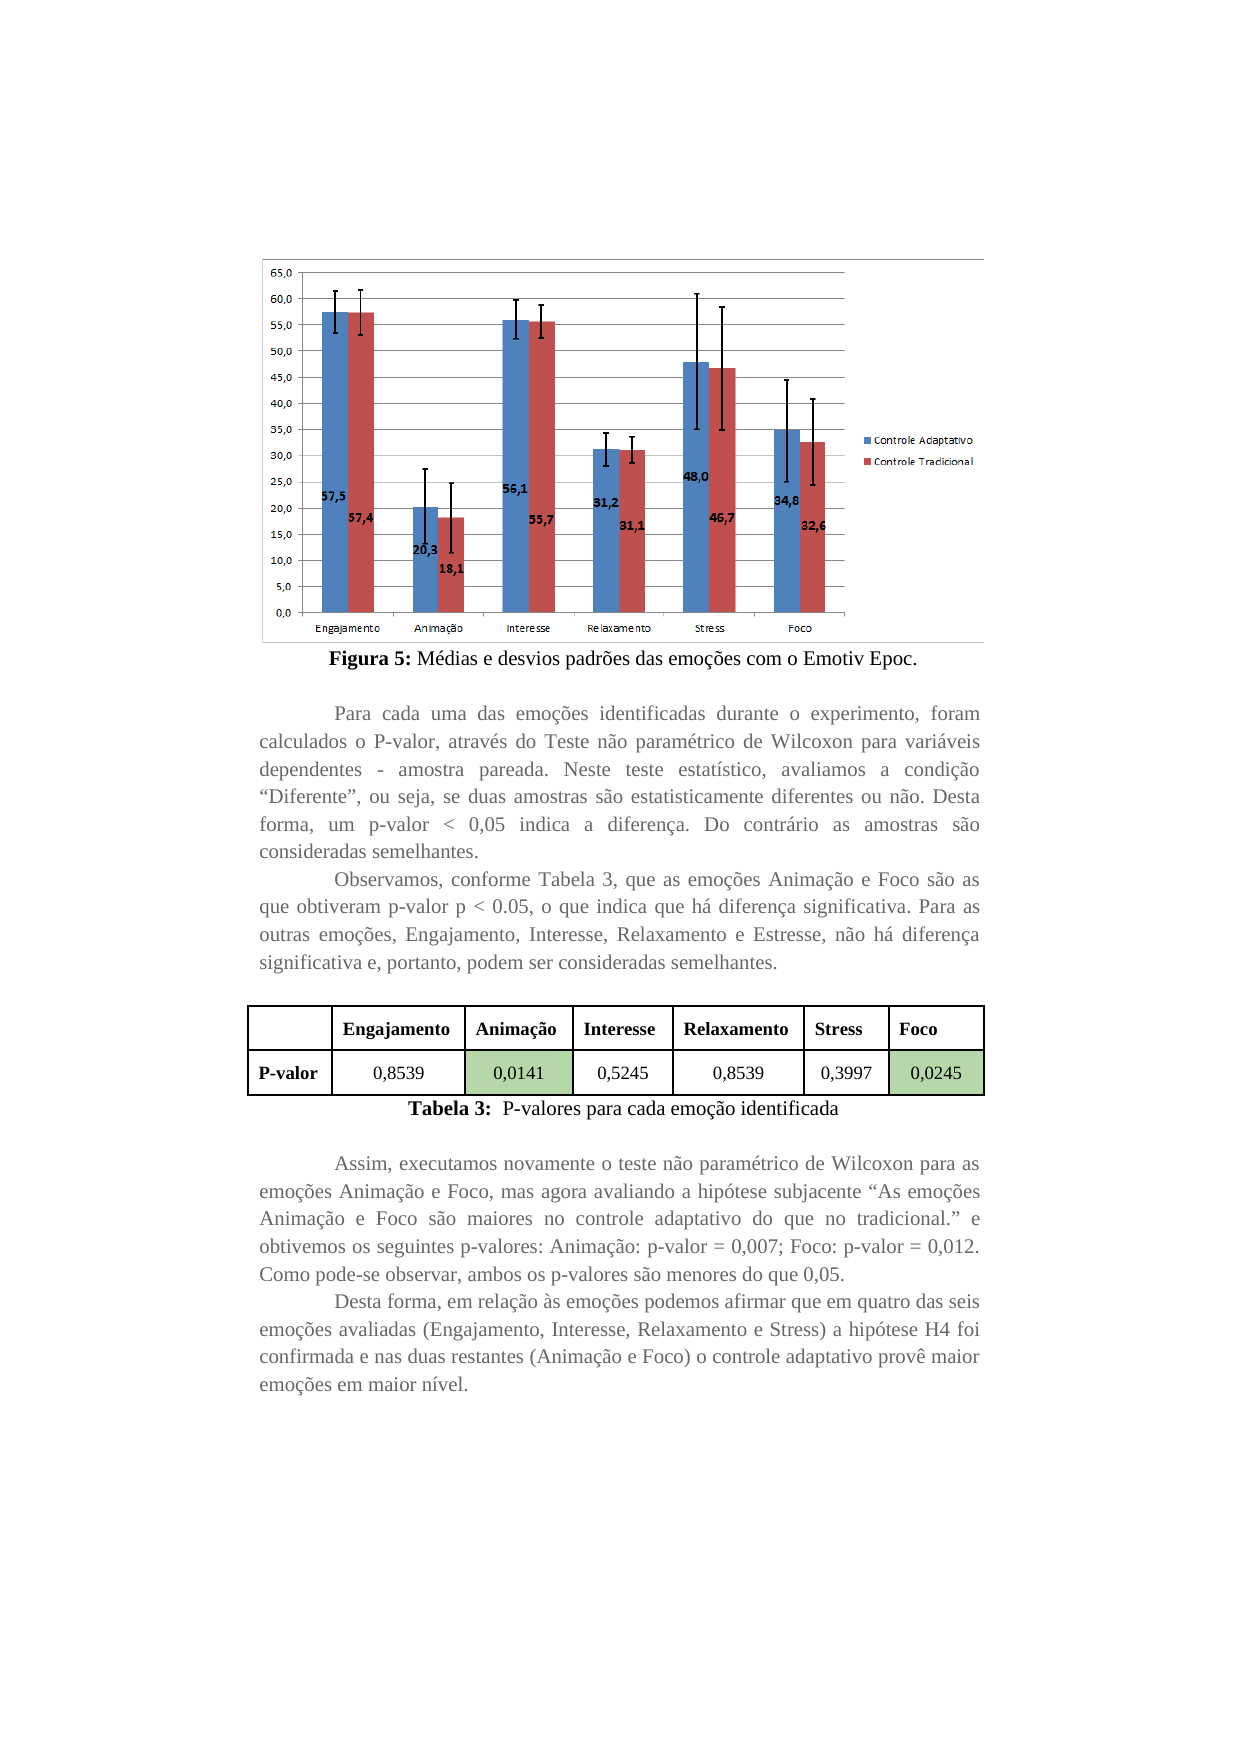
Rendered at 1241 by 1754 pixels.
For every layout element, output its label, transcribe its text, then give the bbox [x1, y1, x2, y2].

text Desta forma, em relação às emoções podemos afirmar que em quatro das seis emoções avaliadas (Engajamento, Interesse, Relaxamento e Stress) a hipótese H4 foi confirmada e nas duas restantes (Animação e Foco) o controle adaptativo provê maior emoções em maior nível. [259, 1289, 981, 1396]
table_cell 0,5245 [574, 1051, 672, 1094]
table_cell 0,8539 [674, 1051, 803, 1094]
table_cell P-valor [249, 1051, 331, 1094]
table_header Engajamento [333, 1007, 464, 1049]
table_cell 0,3997 [805, 1051, 888, 1094]
table_header Relaxamento [674, 1007, 803, 1049]
table_header Interesse [574, 1007, 672, 1049]
text Figura 5: Médias e desvios padrões das emoções com o Emotiv Epoc. [259, 646, 981, 670]
table_header [249, 1007, 331, 1049]
table_cell 0,0245 [890, 1051, 983, 1094]
picture [262, 259, 984, 643]
text Observamos, conforme Tabela 3, que as emoções Animação e Foco são as que obtiveram p-valor p < 0.05, o que indica que há diferença significativa. Para as outras emoções, Engajamento, Interesse, Relaxamento e Estresse, não há diferença significativa e, portanto, podem ser consideradas semelhantes. [259, 867, 981, 974]
text Assim, executamos novamente o teste não paramétrico de Wilcoxon para as emoções Animação e Foco, mas agora avaliando a hipótese subjacente “As emoções Animação e Foco são maiores no controle adaptativo do que no tradicional.” e obtivemos os seguintes p-valores: Animação: p-valor = 0,007; Foco: p-valor = 0,012. Como pode-se observar, ambos os p-valores são menores do que 0,05. [259, 1151, 981, 1286]
table_cell 0,0141 [466, 1051, 572, 1094]
text Tabela 3: P-valores para cada emoção identificada [259, 1096, 981, 1120]
text Para cada uma das emoções identificadas durante o experimento, foram calculados o P-valor, através do Teste não paramétrico de Wilcoxon para variáveis dependentes - amostra pareada. Neste teste estatístico, avaliamos a condição “Diferente”, ou seja, se duas amostras são estatisticamente diferentes ou não. Desta forma, um p-valor < 0,05 indica a diferença. Do contrário as amostras são consideradas semelhantes. [259, 701, 981, 863]
table_cell 0,8539 [333, 1051, 464, 1094]
table_header Foco [890, 1007, 983, 1049]
table_header Stress [805, 1007, 888, 1049]
table_header Animação [466, 1007, 572, 1049]
